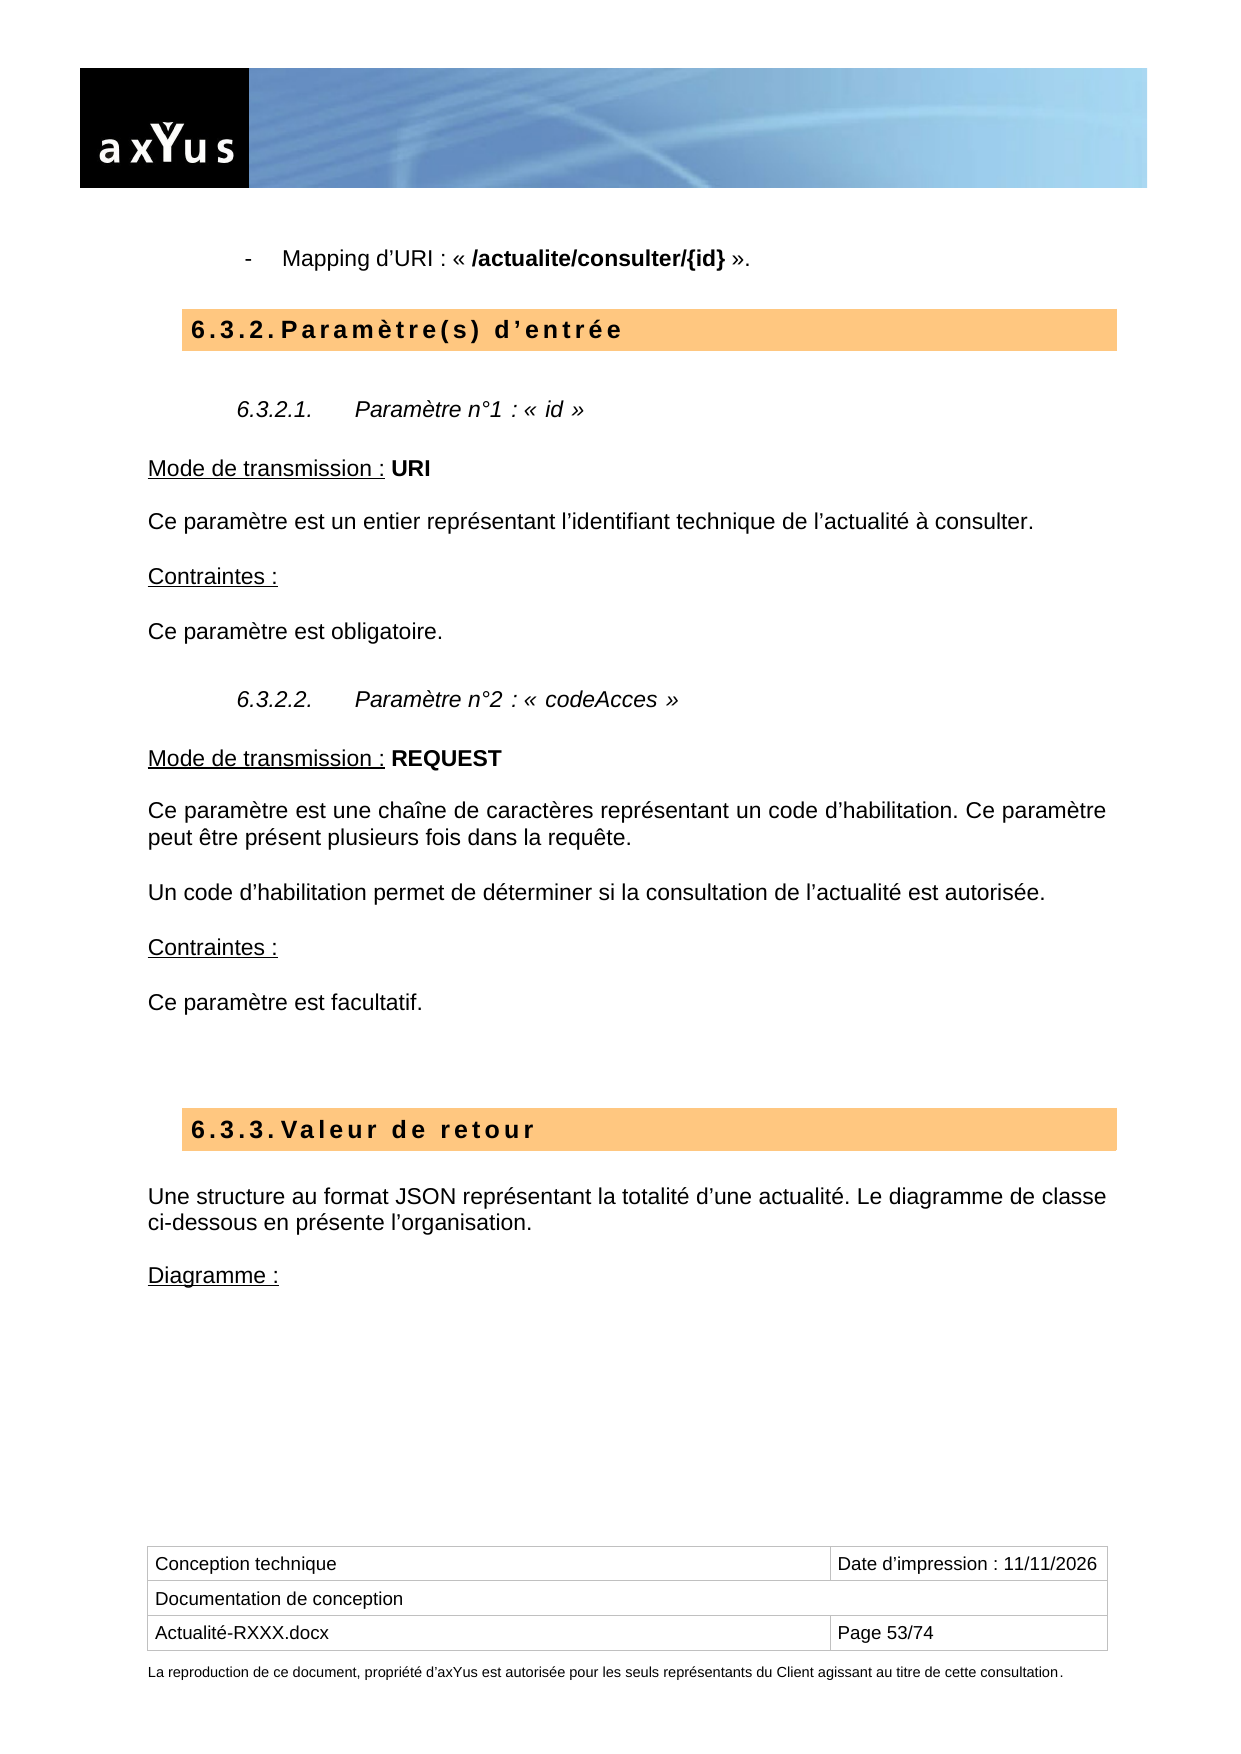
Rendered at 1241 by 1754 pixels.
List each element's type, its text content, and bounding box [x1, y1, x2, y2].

subtitle Paramètre n°1 : « id » [236, 396, 1107, 422]
subtitle Paramètre(s) d’entrée [183, 310, 1116, 350]
text Un code d’habilitation permet de déterminer si la consultation de l’actualité est autorisée. [148, 879, 1107, 905]
picture [80, 68, 1148, 188]
text Contraintes : [148, 934, 1107, 960]
text Diagramme : [148, 1262, 1107, 1288]
text Mode de transmission : URI [148, 455, 1107, 481]
text Ce paramètre est obligatoire. [148, 618, 1107, 644]
text Une structure au format JSON représentant la totalité d’une actualité. Le diagramme de classe ci-dessous en présente l’organisation. [148, 1183, 1107, 1236]
text Mode de transmission : REQUEST [148, 744, 1107, 771]
text Ce paramètre est facultatif. [148, 989, 1107, 1015]
text Ce paramètre est un entier représentant l’identifiant technique de l’actualité à consulter. [148, 508, 1107, 534]
text Ce paramètre est une chaîne de caractères représentant un code d’habilitation. Ce paramètre peut être présent plusieurs fois dans la requête. [148, 797, 1107, 850]
list Mapping d’URI : « /actualite/consulter/{id} ». [244, 245, 1107, 271]
subtitle Paramètre n°2 : « codeAcces » [236, 686, 1107, 712]
text Contraintes : [148, 563, 1107, 589]
subtitle Valeur de retour [183, 1109, 1116, 1150]
